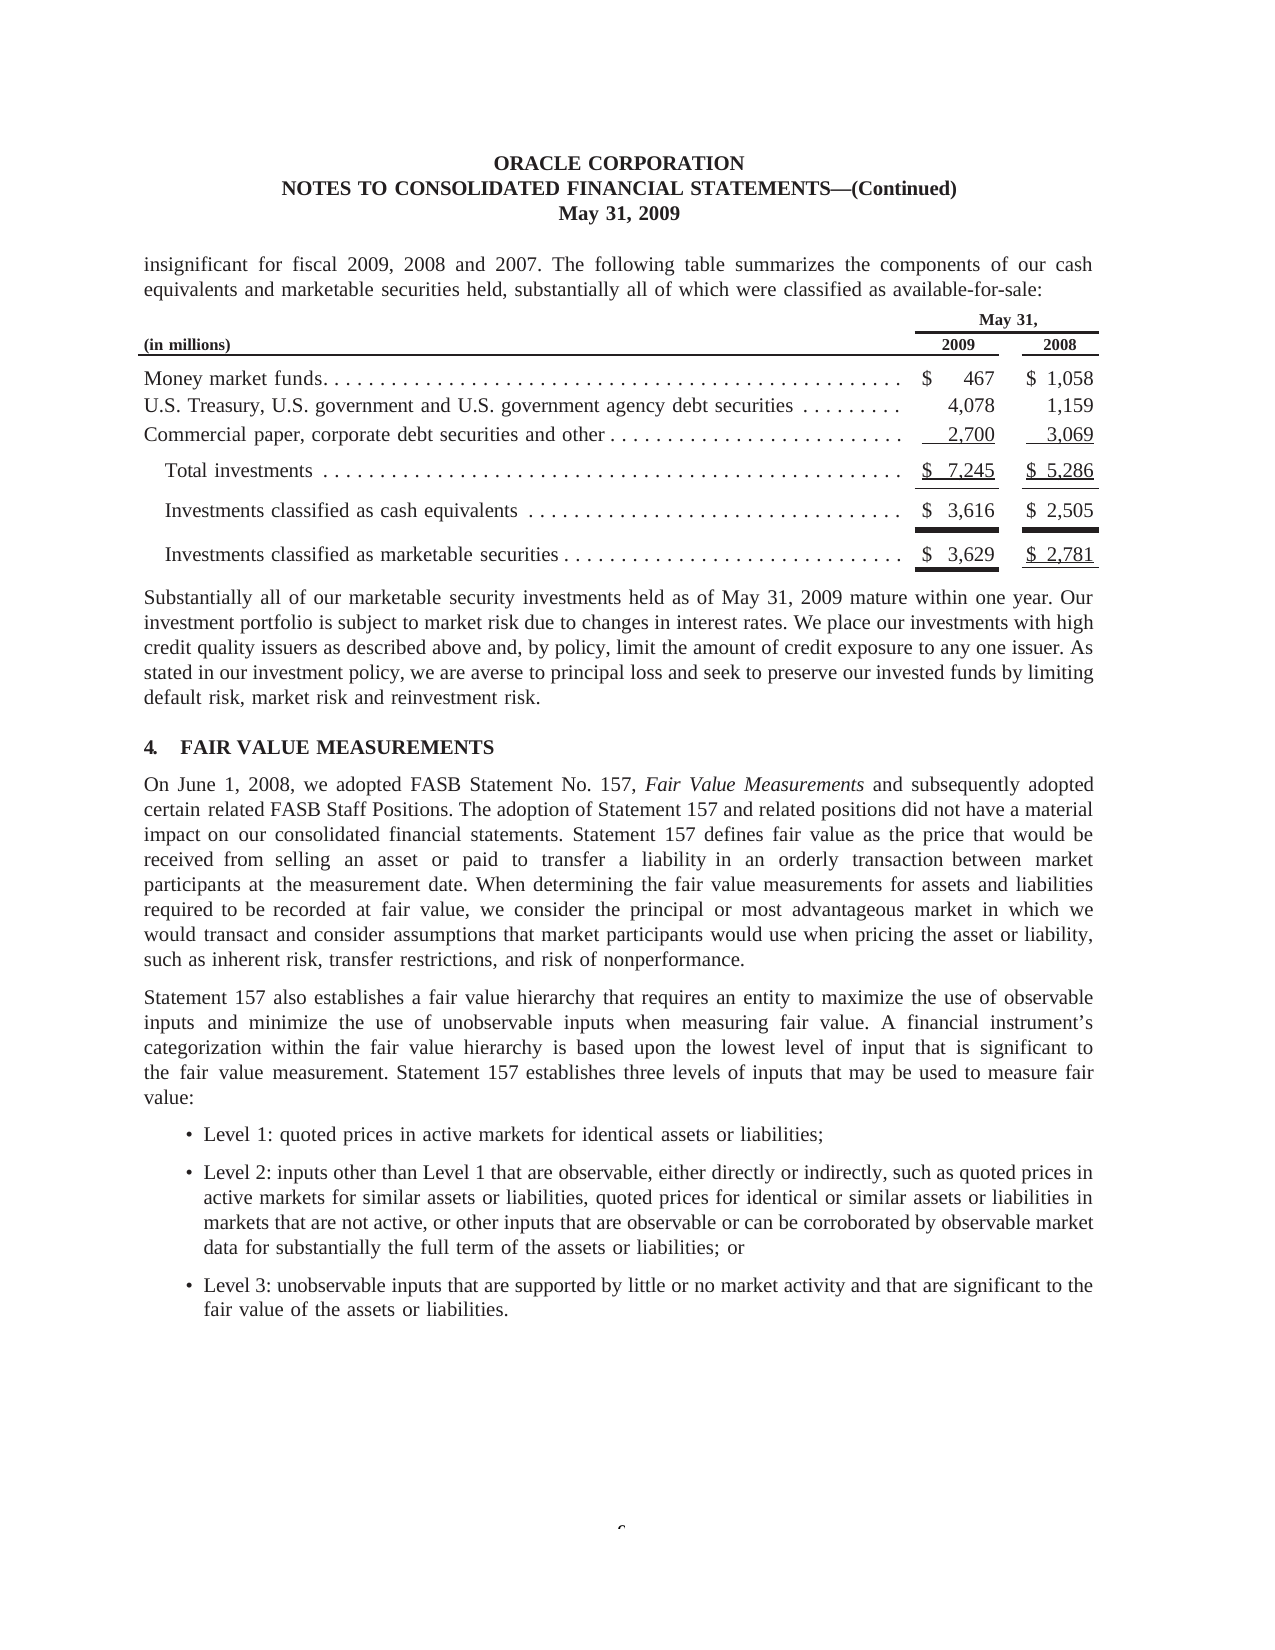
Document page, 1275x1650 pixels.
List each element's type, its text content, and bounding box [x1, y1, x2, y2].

text On June 1, 2008, we adopted FASB Statement No. 157, Fair Value Measurements and subsequently adopted certain related FASB Staff Positions. The adoption of Statement 157 and related positions did not have a material impact on our consolidated financial statements. Statement 157 defines fair value as the price that would be received from selling an asset or paid to transfer a liability in an orderly transaction between market participants at the measurement date. When determining the fair value measurements for assets and liabilities required to be recorded at fair value, we consider the principal or most advantageous market in which we would transact and consider assumptions that market participants would use when pricing the asset or liability, such as inherent risk, transfer restrictions, and risk of nonperformance. [144, 772, 1094, 971]
list Level 2: inputs other than Level 1 that are observable, either directly or indirectly, such as quoted prices in active markets for similar assets or liabilities, quoted prices for identical or similar assets or liabilities in markets that are not active, or other inputs that are observable or can be corroborated by observable market data for substantially the full term of the assets or liabilities; or [185, 1160, 1094, 1259]
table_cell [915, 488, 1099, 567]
text Statement 157 also establishes a fair value hierarchy that requires an entity to maximize the use of observable inputs and minimize the use of unobservable inputs when measuring fair value. A financial instrument’s categorization within the fair value hierarchy is based upon the lowest level of input that is significant to the fair value measurement. Statement 157 establishes three levels of inputs that may be used to measure fair value: [144, 985, 1094, 1109]
subtitle FAIR VALUE MEASUREMENTS [144, 735, 1110, 759]
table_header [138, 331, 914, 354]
subtitle ORACLE CORPORATION [127, 151, 1110, 174]
list Level 3: unobservable inputs that are supported by little or no market activity and that are significant to the fair value of the assets or liabilities. [185, 1272, 1094, 1321]
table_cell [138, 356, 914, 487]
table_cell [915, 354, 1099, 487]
text Substantially all of our marketable security investments held as of May 31, 2009 mature within one year. Our investment portfolio is subject to market risk due to changes in interest rates. We place our investments with high credit quality issuers as described above and, by policy, limit the amount of credit exposure to any one issuer. As stated in our investment policy, we are averse to principal loss and seek to preserve our invested funds by limiting default risk, market risk and reinvestment risk. [144, 585, 1094, 709]
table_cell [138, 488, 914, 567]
list Level 1: quoted prices in active markets for identical assets or liabilities; [185, 1122, 1110, 1146]
text NOTES TO CONSOLIDATED FINANCIAL STATEMENTS—(Continued) May 31, 2009 [280, 176, 958, 225]
text May 31, [127, 309, 1037, 328]
text insignificant for fiscal 2009, 2008 and 2007. The following table summarizes the components of our cash equivalents and marketable securities held, substantially all of which were classified as available-for-sale: [144, 252, 1094, 301]
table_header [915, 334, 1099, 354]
